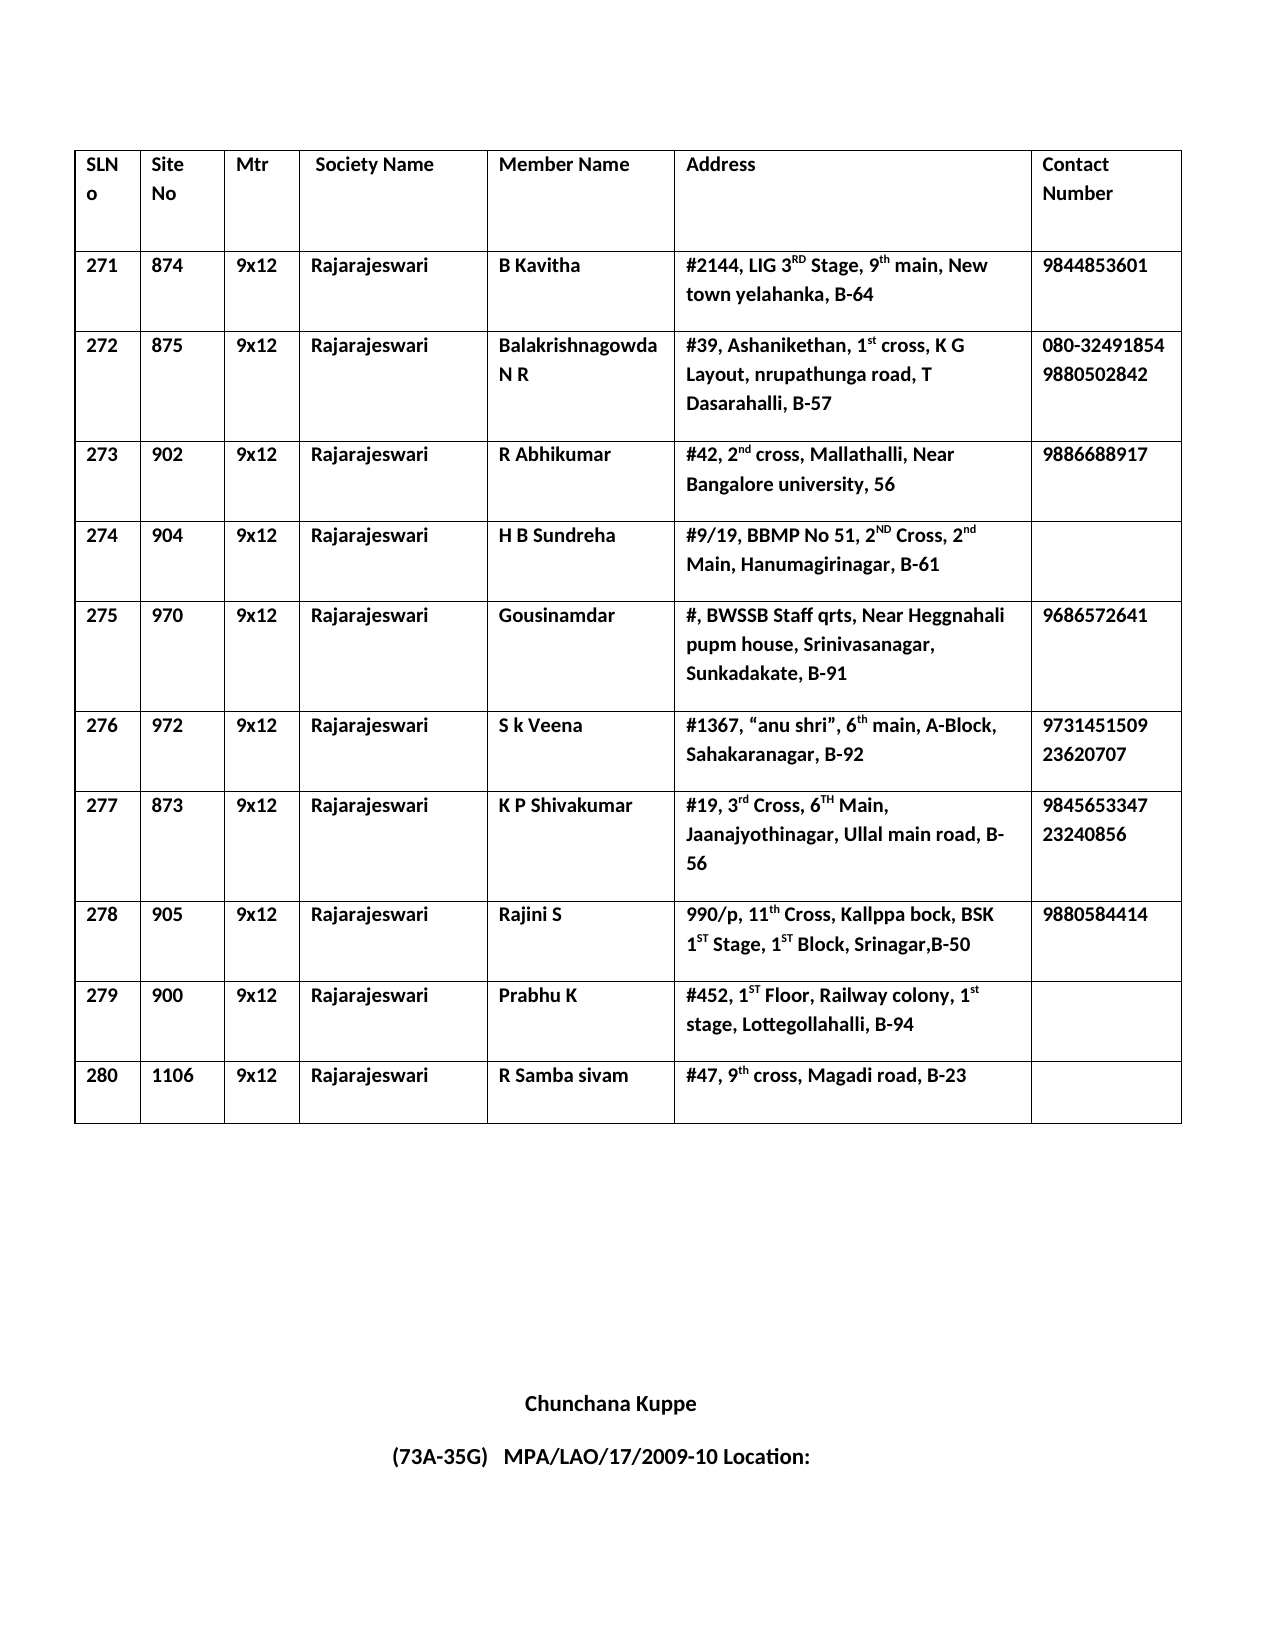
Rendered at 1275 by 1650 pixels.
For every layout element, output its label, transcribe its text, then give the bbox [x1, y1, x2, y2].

table_cell 272 [76, 332, 140, 441]
table_cell 9x12 [225, 332, 299, 441]
table_cell #, BWSSB Staff qrts, Near Heggnahali pupm house, Srinivasanagar, Sunkadakate, B-91 [675, 602, 1031, 711]
table_cell #2144, LIG 3RD Stage, 9th main, New town yelahanka, B-64 [675, 252, 1031, 331]
text Chunchana Kuppe [450, 1389, 1125, 1417]
table_cell 274 [76, 522, 140, 601]
table_cell Rajini S [488, 902, 674, 981]
table_cell B Kavitha [488, 252, 674, 331]
table_cell 970 [141, 602, 224, 711]
table_cell #19, 3rd Cross, 6TH Main, Jaanajyothinagar, Ullal main road, B-56 [675, 792, 1031, 901]
table_cell #452, 1ST Floor, Railway colony, 1st stage, Lottegollahalli, B-94 [675, 982, 1031, 1061]
table_header Site No [141, 151, 224, 251]
table_cell 278 [76, 902, 140, 981]
table_cell 9844853601 [1032, 252, 1181, 331]
table_cell 900 [141, 982, 224, 1061]
table_cell 9886688917 [1032, 442, 1181, 521]
table_cell 905 [141, 902, 224, 981]
table_cell 9x12 [225, 522, 299, 601]
table_cell Rajarajeswari [300, 712, 487, 791]
table_cell #39, Ashanikethan, 1st cross, K G Layout, nrupathunga road, T Dasarahalli, B-57 [675, 332, 1031, 441]
table_cell Rajarajeswari [300, 252, 487, 331]
table_cell Balakrishnagowda N R [488, 332, 674, 441]
table_cell Rajarajeswari [300, 1062, 487, 1123]
table_cell Rajarajeswari [300, 522, 487, 601]
table_cell Rajarajeswari [300, 442, 487, 521]
table_cell 875 [141, 332, 224, 441]
table_cell [1032, 982, 1181, 1061]
table_cell #47, 9th cross, Magadi road, B-23 [675, 1062, 1031, 1123]
table_cell 9845653347 23240856 [1032, 792, 1181, 901]
table_cell 080-32491854 9880502842 [1032, 332, 1181, 441]
table_cell 275 [76, 602, 140, 711]
table_header Society Name [300, 151, 487, 251]
table_cell R Samba sivam [488, 1062, 674, 1123]
table_header SLNo [76, 151, 140, 251]
table_cell 9x12 [225, 712, 299, 791]
table_cell Gousinamdar [488, 602, 674, 711]
table_cell 271 [76, 252, 140, 331]
text (73A-35G) MPA/LAO/17/2009-10 Location: [150, 1442, 1125, 1470]
table_cell 9880584414 [1032, 902, 1181, 981]
table_cell 9x12 [225, 602, 299, 711]
table_cell Rajarajeswari [300, 982, 487, 1061]
table_cell 9x12 [225, 792, 299, 901]
table_cell #42, 2nd cross, Mallathalli, Near Bangalore university, 56 [675, 442, 1031, 521]
table_cell 9x12 [225, 442, 299, 521]
table_cell 9x12 [225, 902, 299, 981]
table_cell 279 [76, 982, 140, 1061]
table_cell 9x12 [225, 252, 299, 331]
table_cell Rajarajeswari [300, 602, 487, 711]
table_header Contact Number [1032, 151, 1181, 251]
table_cell Prabhu K [488, 982, 674, 1061]
table_cell 9686572641 [1032, 602, 1181, 711]
table_cell Rajarajeswari [300, 902, 487, 981]
table_cell 9x12 [225, 982, 299, 1061]
table_cell 280 [76, 1062, 140, 1123]
table_cell [1032, 522, 1181, 601]
table_cell 990/p, 11th Cross, Kallppa bock, BSK 1ST Stage, 1ST Block, Srinagar,B-50 [675, 902, 1031, 981]
table_cell 972 [141, 712, 224, 791]
table_cell Rajarajeswari [300, 792, 487, 901]
table_cell 902 [141, 442, 224, 521]
table_cell 874 [141, 252, 224, 331]
table_cell 277 [76, 792, 140, 901]
table_cell #1367, “anu shri”, 6th main, A-Block, Sahakaranagar, B-92 [675, 712, 1031, 791]
table_cell 273 [76, 442, 140, 521]
table_header Address [675, 151, 1031, 251]
table_cell 276 [76, 712, 140, 791]
table_cell K P Shivakumar [488, 792, 674, 901]
table_cell 1106 [141, 1062, 224, 1123]
table_cell 9731451509 23620707 [1032, 712, 1181, 791]
table_header Member Name [488, 151, 674, 251]
table_cell H B Sundreha [488, 522, 674, 601]
table_cell #9/19, BBMP No 51, 2ND Cross, 2nd Main, Hanumagirinagar, B-61 [675, 522, 1031, 601]
table_header Mtr [225, 151, 299, 251]
table_cell S k Veena [488, 712, 674, 791]
table_cell 9x12 [225, 1062, 299, 1123]
table_cell 873 [141, 792, 224, 901]
table_cell [1032, 1062, 1181, 1123]
table_cell R Abhikumar [488, 442, 674, 521]
table_cell 904 [141, 522, 224, 601]
table_cell Rajarajeswari [300, 332, 487, 441]
